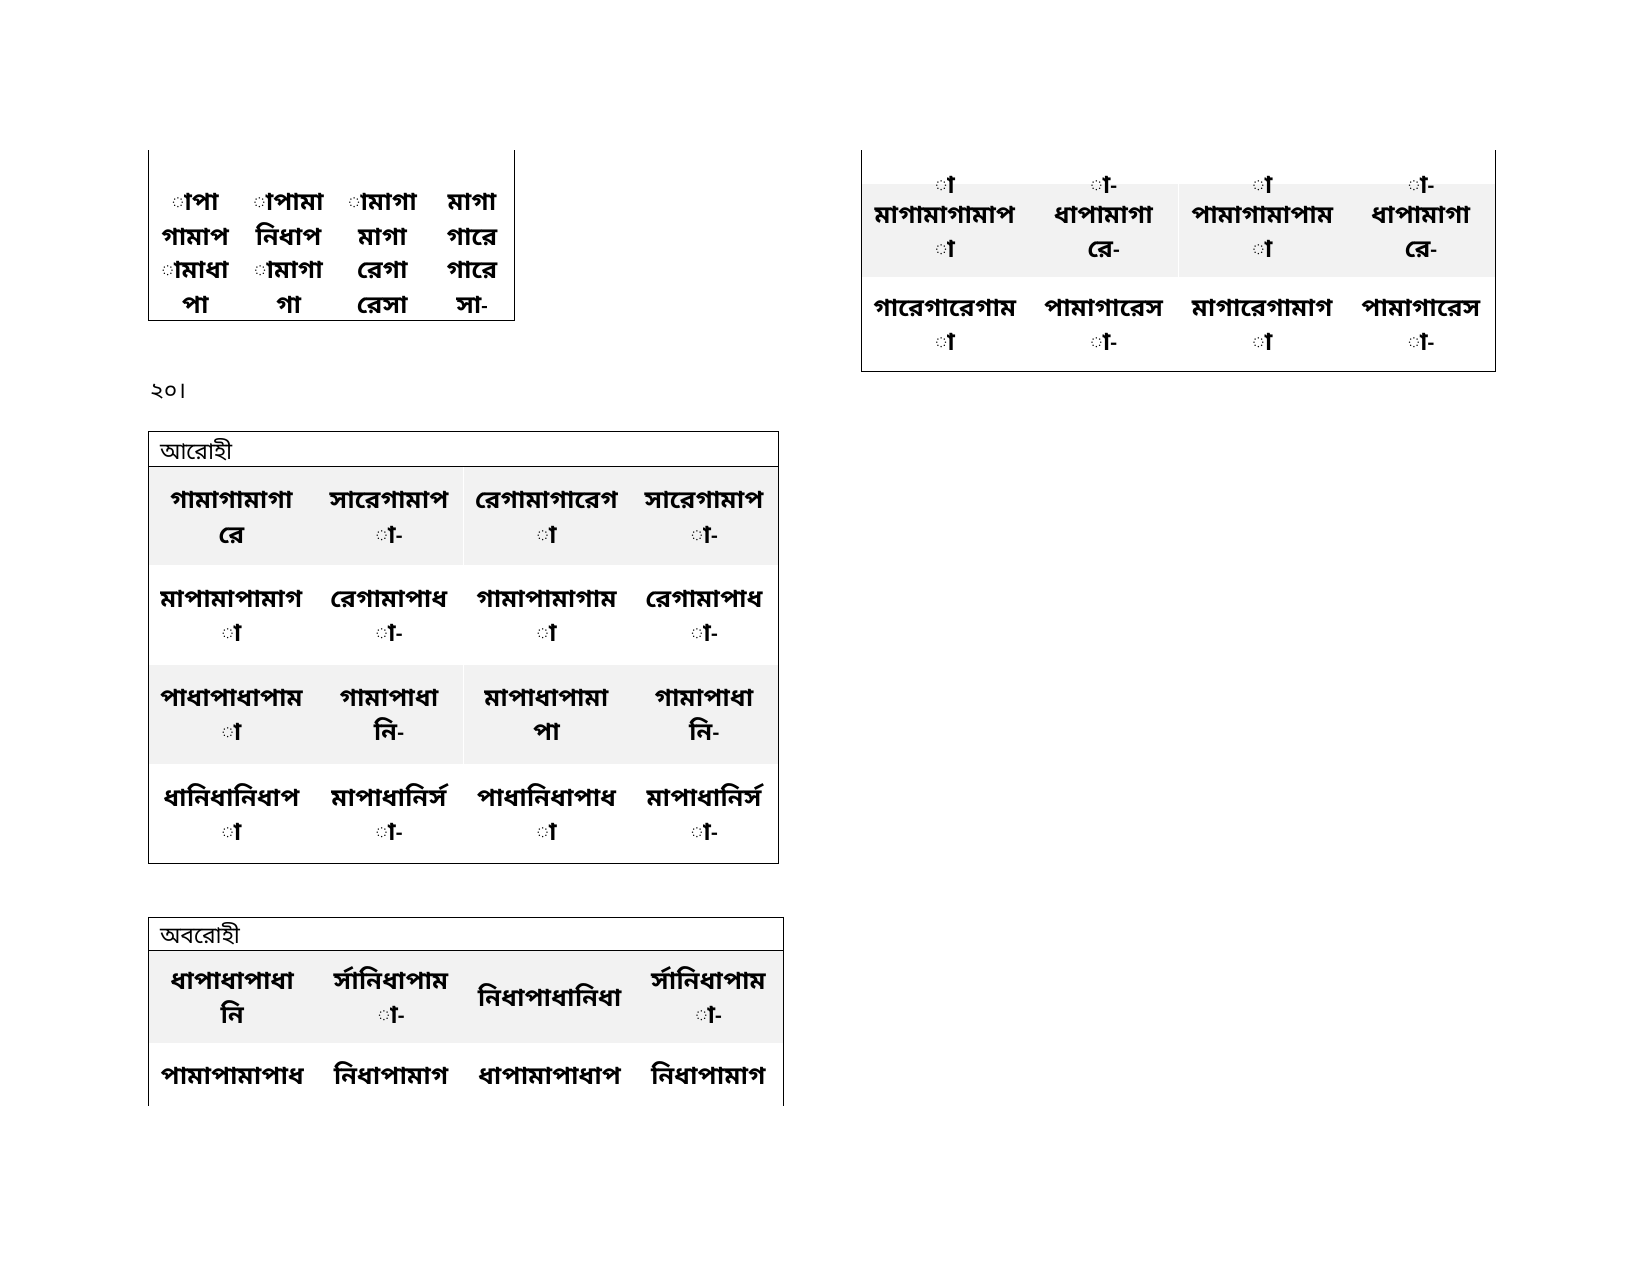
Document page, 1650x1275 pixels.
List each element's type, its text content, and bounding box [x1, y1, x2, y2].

table_cell সারেগামাপা- [629, 467, 778, 565]
table_cell রেগামাগারেগা [464, 467, 629, 565]
table_header অবরোহী [149, 918, 783, 950]
table_cell সারেগামাপা- [314, 467, 463, 565]
table_cell গারেগারেগামা [862, 277, 1028, 371]
table_cell পামাগারেসা- [1346, 277, 1495, 371]
table_cell ধাপামাগারে- [1346, 184, 1495, 277]
table_cell র্সানিধাপামা- [316, 951, 466, 1043]
table_cell পামাগামাপামা [1179, 184, 1346, 277]
table_cell রেগামাপাধা- [314, 565, 463, 664]
table_cell মাপামাপামাগা [149, 565, 314, 664]
table_cell গামাপাধানি- [629, 665, 778, 764]
table_cell গামাপামাধাপা [149, 218, 241, 320]
table_cell পামাগারেসা- [1028, 277, 1178, 371]
table_cell মাগামাগামাপা [862, 184, 1028, 277]
table_cell গামাপাধানি- [314, 665, 463, 764]
table_cell মাপাধাপামাপা [464, 665, 629, 764]
table_cell মাগারেগামাগা [1179, 277, 1346, 371]
table_cell মাপাধানির্সা- [314, 764, 463, 863]
text ২০। [150, 374, 787, 406]
table_cell ধাপামাগারে- [1028, 184, 1178, 277]
table_cell পাধাপাধাপামা [149, 665, 314, 764]
table_cell পাধানিধাপাধা [464, 764, 629, 863]
table_cell পামাপামাপাধা [149, 1043, 316, 1106]
table_cell মাপাধানির্সা- [629, 764, 778, 863]
table_cell গামাপামাগামা [464, 565, 629, 664]
table_cell মাগারেগারেসা [335, 218, 429, 320]
table_cell র্সানিধাপামা- [633, 951, 783, 1043]
table_cell গারেগারেসা- [429, 218, 514, 320]
table_cell নিধাপামাগাগা [241, 218, 335, 320]
table_cell রেগামাপাধা- [629, 565, 778, 664]
table_cell গামাগামাগারে [149, 467, 314, 565]
table_cell ধাপামাপাধাপা [466, 1043, 633, 1106]
table_header আরোহী [149, 432, 778, 466]
table_cell নিধাপামাগা- [633, 1043, 783, 1106]
table_cell নিধাপাধানিধা [466, 951, 633, 1043]
table_cell নিধাপামাগা- [316, 1043, 466, 1106]
table_cell ধানিধানিধাপা [149, 764, 314, 863]
table_cell ধাপাধাপাধানি [149, 951, 316, 1043]
